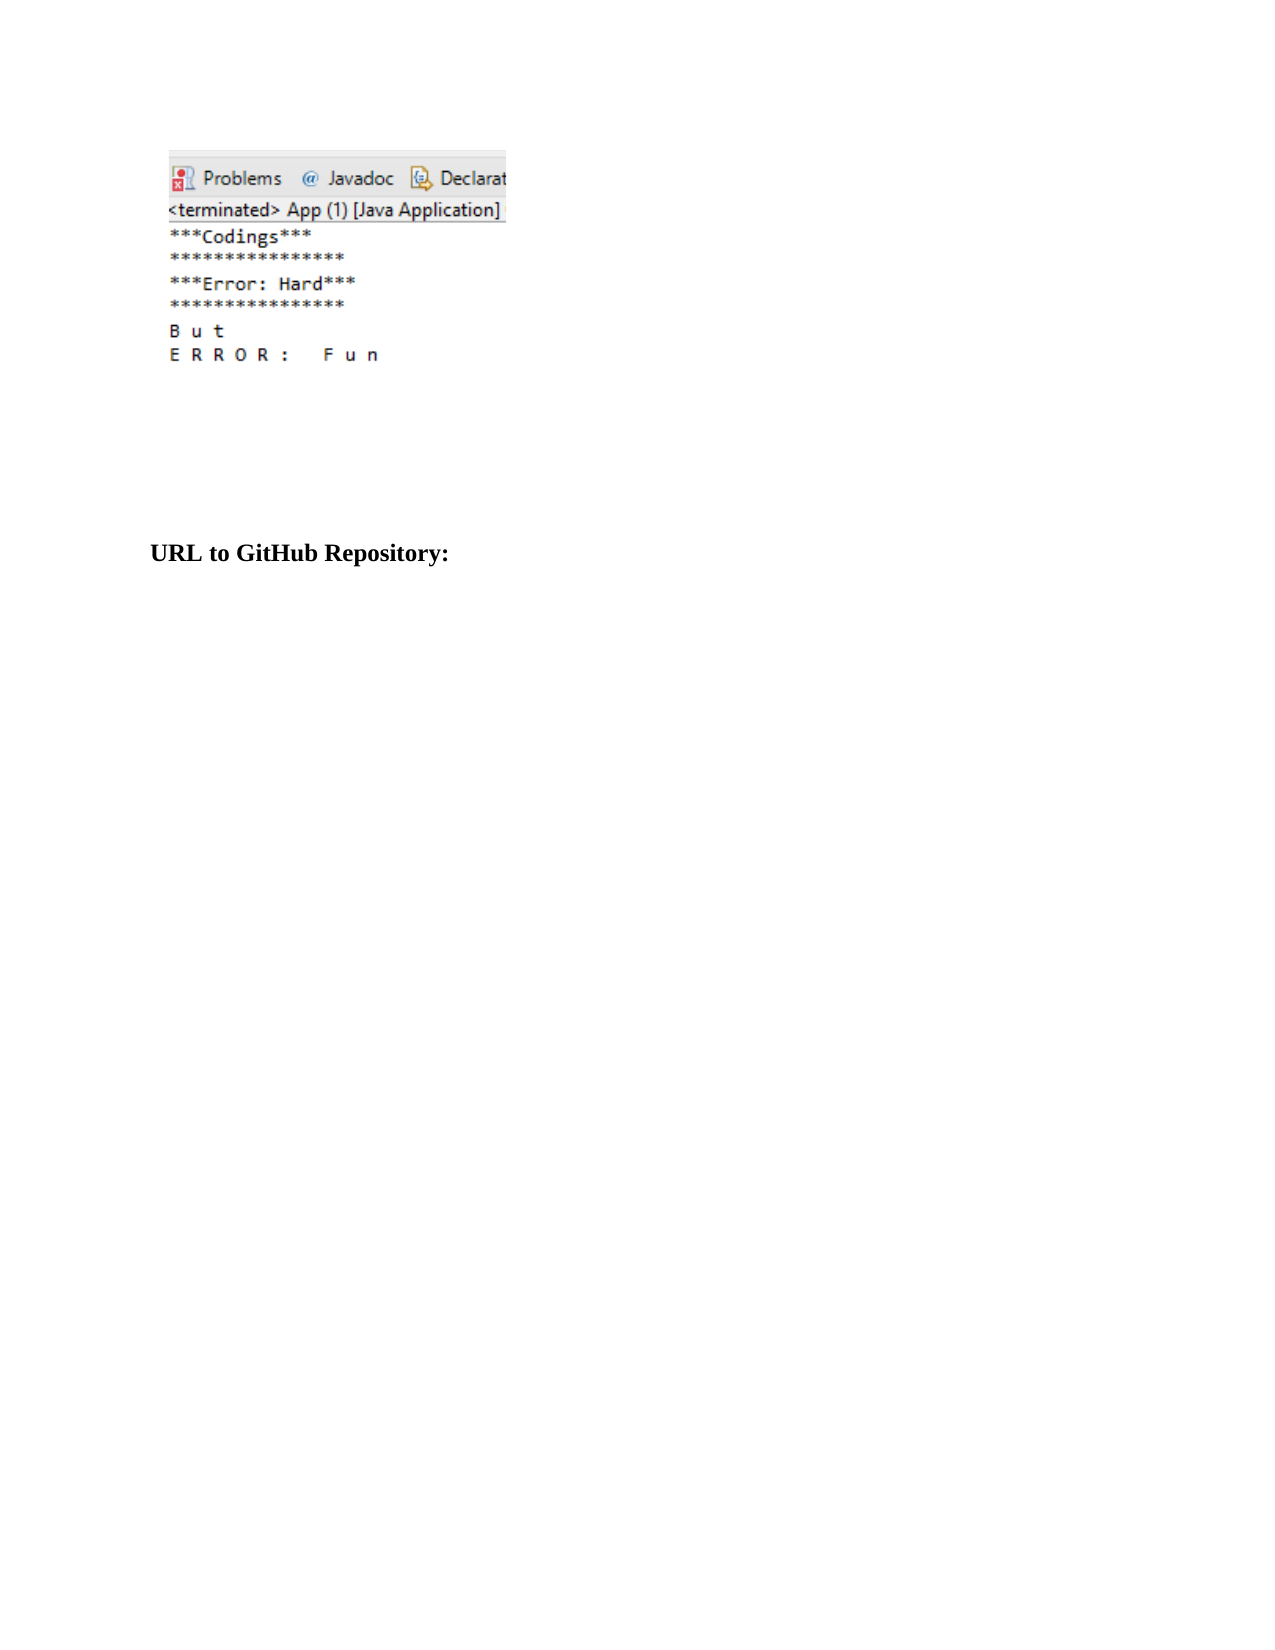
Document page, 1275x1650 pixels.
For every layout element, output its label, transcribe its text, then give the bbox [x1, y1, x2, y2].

text URL to GitHub Repository: [150, 538, 1125, 567]
